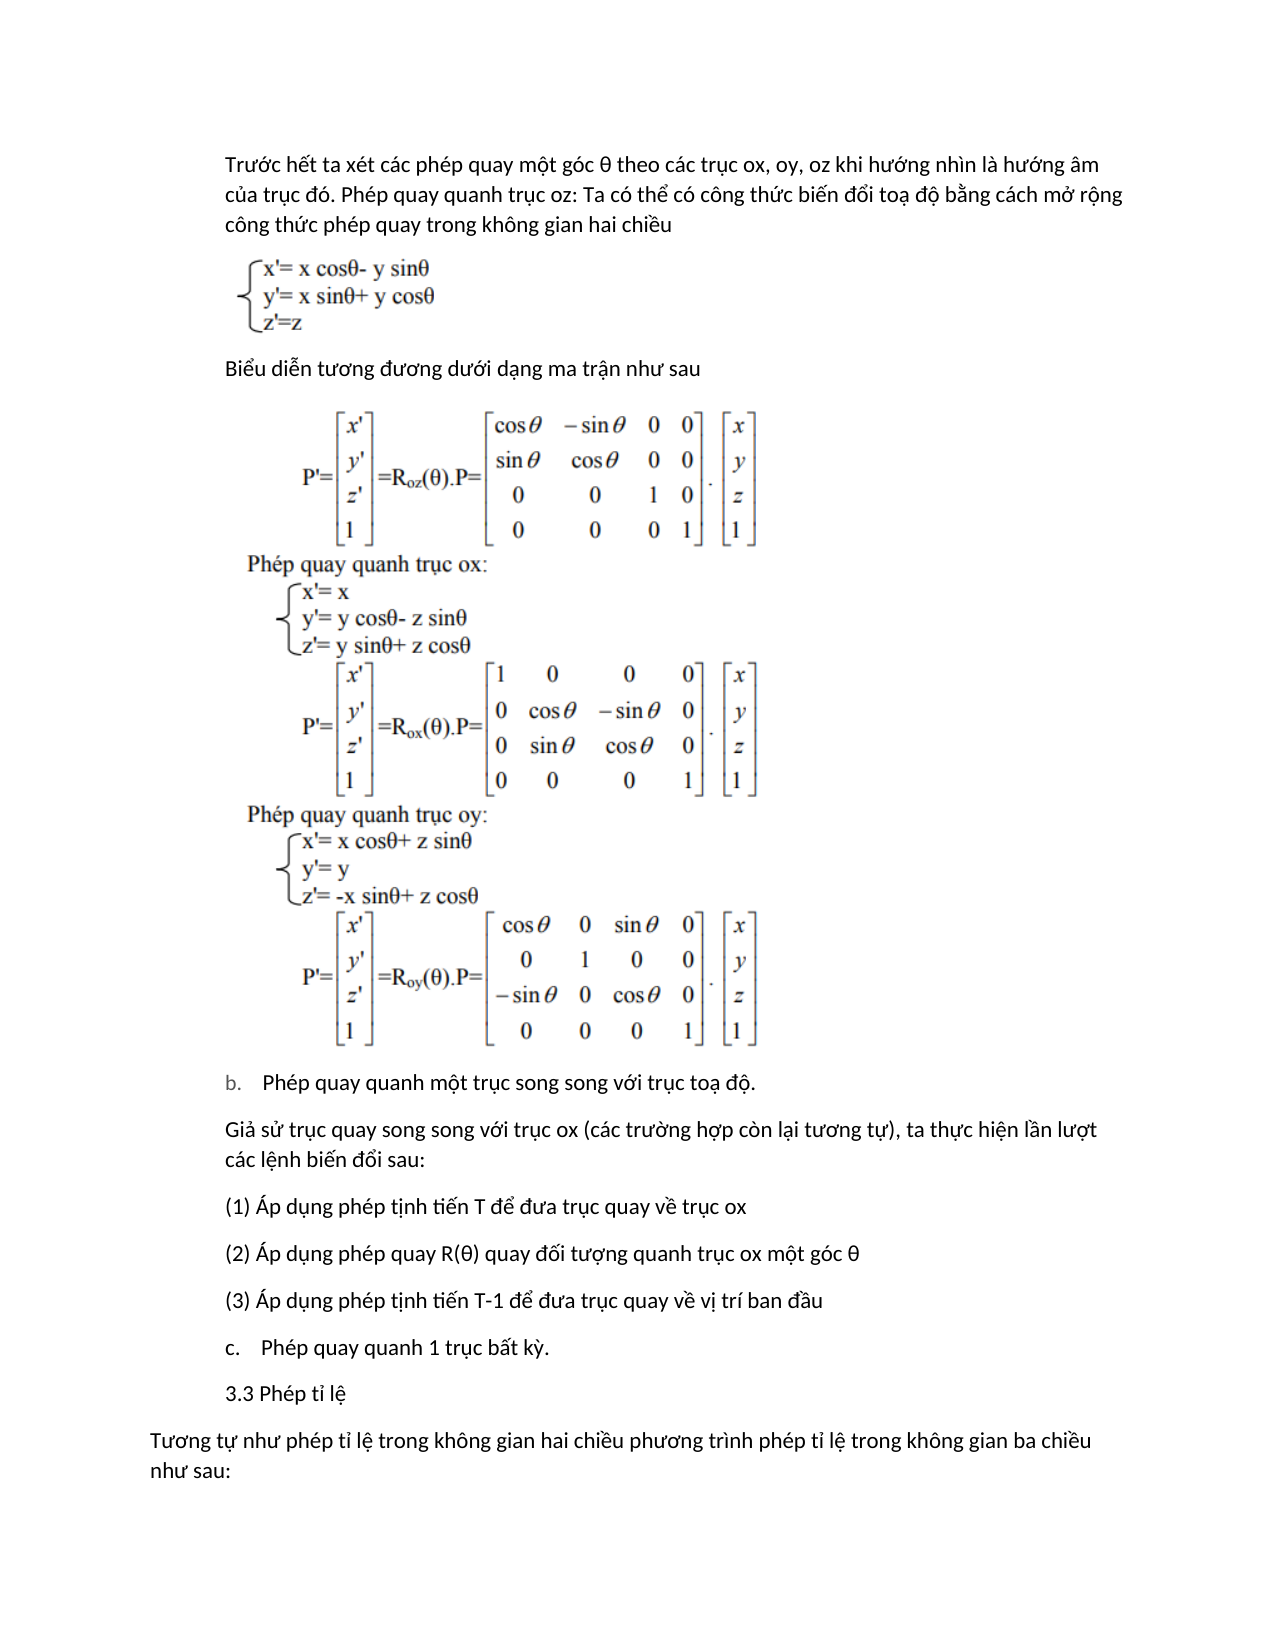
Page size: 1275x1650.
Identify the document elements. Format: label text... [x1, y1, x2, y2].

text Giả sử trục quay song song với trục ox (các trường hợp còn lại tương tự), ta thực hiện lần lượt các lệnh biến đổi sau: [225, 1115, 1125, 1173]
text (2) Áp dụng phép quay R(θ) quay đối tượng quanh trục ox một góc θ [225, 1239, 1125, 1267]
picture [225, 257, 439, 335]
text (1) Áp dụng phép tịnh tiến T để đưa trục quay về trục ox [225, 1192, 1125, 1220]
picture [225, 400, 765, 1050]
text 3.3 Phép tỉ lệ [150, 1379, 1125, 1408]
list Phép quay quanh một trục song song với trục toạ độ. [225, 1068, 1125, 1096]
text Biểu diễn tương đương dưới dạng ma trận như sau [225, 354, 1125, 382]
text Trước hết ta xét các phép quay một góc θ theo các trục ox, oy, oz khi hướng nhìn là hướng âm của trục đó. Phép quay quanh trục oz: Ta có thể có công thức biến đổi toạ độ bằng cách mở rộng công thức phép quay trong không gian hai chiều [225, 150, 1125, 238]
text Tương tự như phép tỉ lệ trong không gian hai chiều phương trình phép tỉ lệ trong không gian ba chiều như sau: [150, 1426, 1125, 1485]
text (3) Áp dụng phép tịnh tiến T-1 để đưa trục quay về vị trí ban đầu [225, 1286, 1125, 1314]
text c. Phép quay quanh 1 trục bất kỳ. [150, 1333, 1125, 1361]
